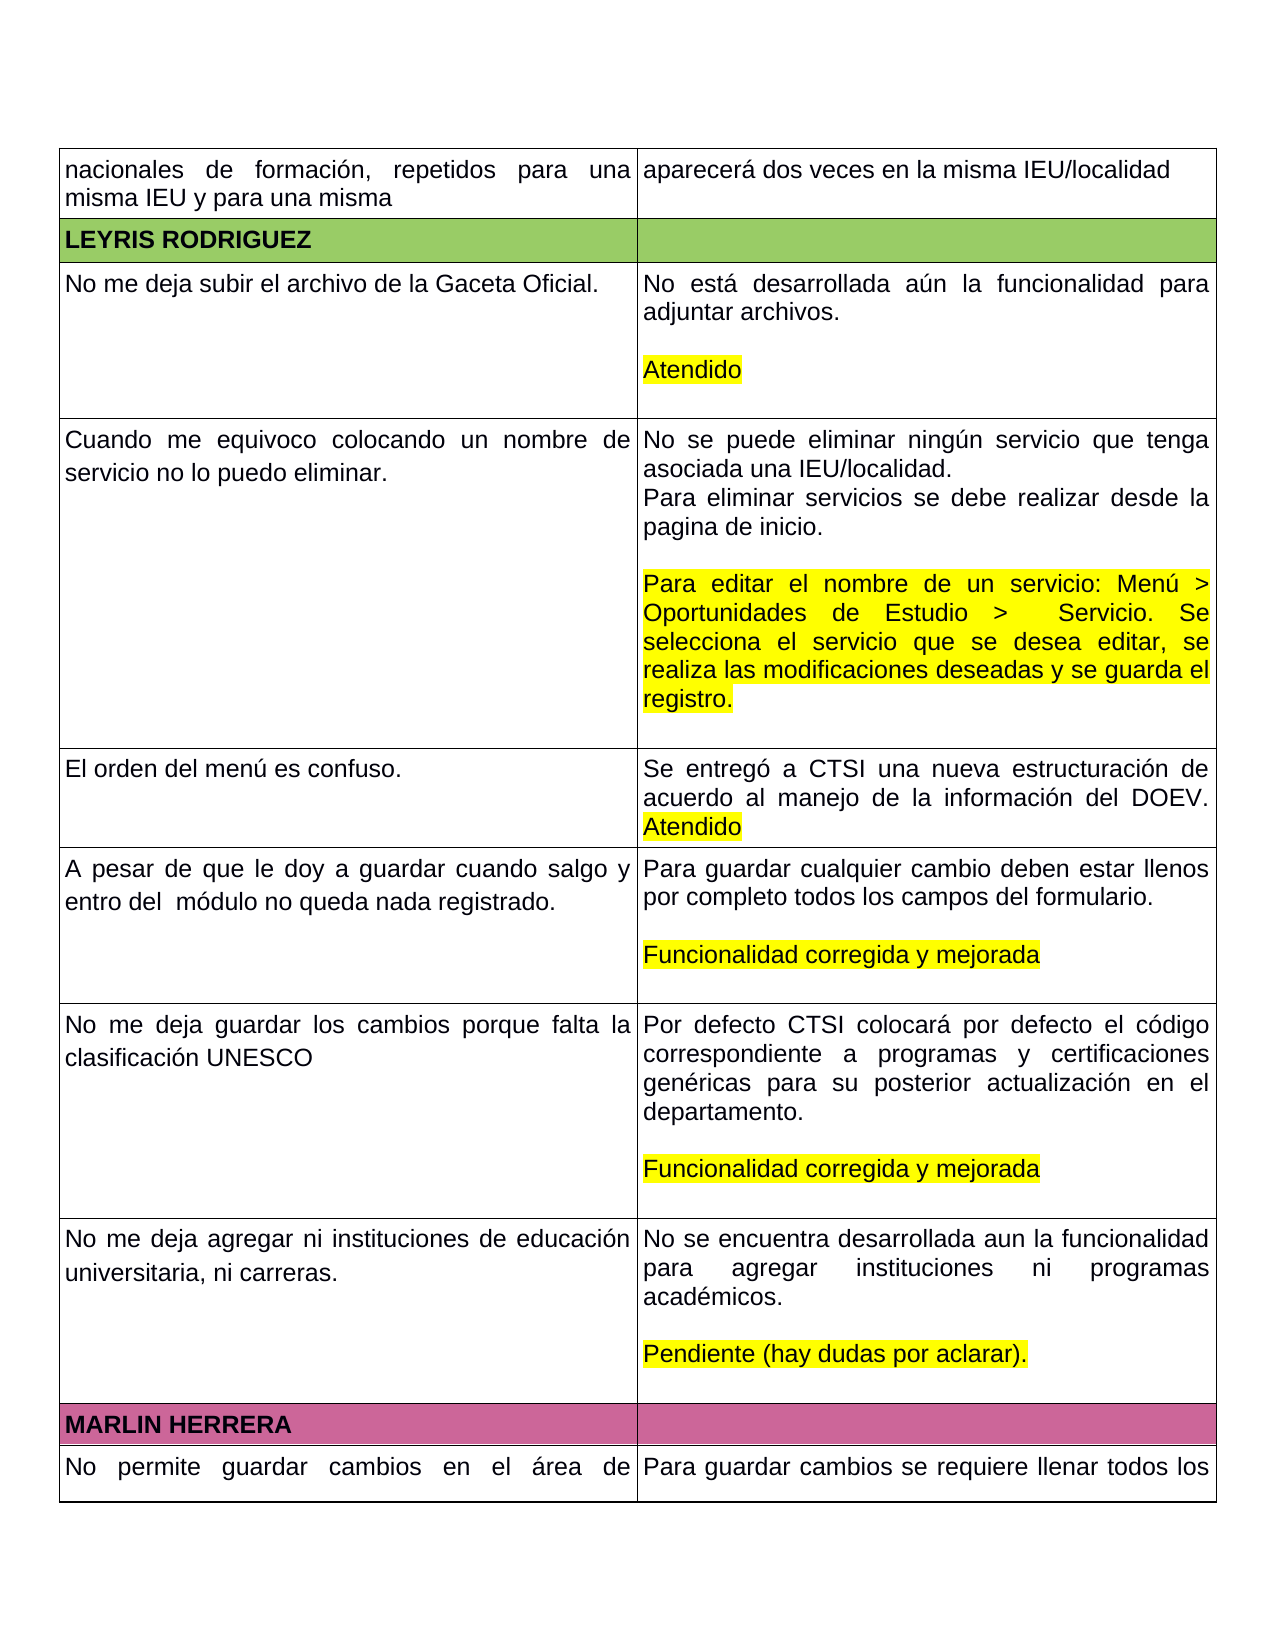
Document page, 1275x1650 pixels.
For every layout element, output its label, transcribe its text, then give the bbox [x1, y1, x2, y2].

table_cell El orden del menú es confuso. [60, 749, 637, 847]
table_cell [638, 1404, 1216, 1444]
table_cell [638, 1446, 1216, 1501]
table_cell Por defecto CTSI colocará por defecto el código correspondiente a programas y certificaciones genéricas para su posterior actualización en el departamento. Funcionalidad corregida y mejorada [638, 1004, 1216, 1217]
table_cell No está desarrollada aún la funcionalidad para adjuntar archivos. Atendido [638, 263, 1216, 418]
table_cell No me deja subir el archivo de la Gaceta Oficial. [60, 263, 637, 418]
table_cell No me deja guardar los cambios porque falta la clasificación UNESCO [60, 1004, 637, 1217]
table_cell Para guardar cualquier cambio deben estar llenos por completo todos los campos del formulario. Funcionalidad corregida y mejorada [638, 848, 1216, 1003]
table_cell [638, 219, 1216, 262]
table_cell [638, 149, 1216, 218]
table_cell A pesar de que le doy a guardar cuando salgo y entro del módulo no queda nada registrado. [60, 848, 637, 1003]
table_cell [60, 149, 637, 218]
table_cell Se entregó a CTSI una nueva estructuración de acuerdo al manejo de la información del DOEV. Atendido [638, 749, 1216, 847]
table_cell Cuando me equivoco colocando un nombre de servicio no lo puedo eliminar. [60, 419, 637, 747]
table_cell MARLIN HERRERA [60, 1404, 637, 1444]
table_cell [60, 1446, 637, 1501]
table_cell No se puede eliminar ningún servicio que tenga asociada una IEU/localidad. Para eliminar servicios se debe realizar desde la pagina de inicio. Para editar el nombre de un servicio: Menú > Oportunidades de Estudio > Servicio. Se selecciona el servicio que se desea editar, se realiza las modificaciones deseadas y se guarda el registro. [638, 419, 1216, 747]
table_cell No se encuentra desarrollada aun la funcionalidad para agregar instituciones ni programas académicos. Pendiente (hay dudas por aclarar). [638, 1219, 1216, 1403]
table_cell No me deja agregar ni instituciones de educación universitaria, ni carreras. [60, 1219, 637, 1403]
table_cell LEYRIS RODRIGUEZ [60, 219, 637, 262]
